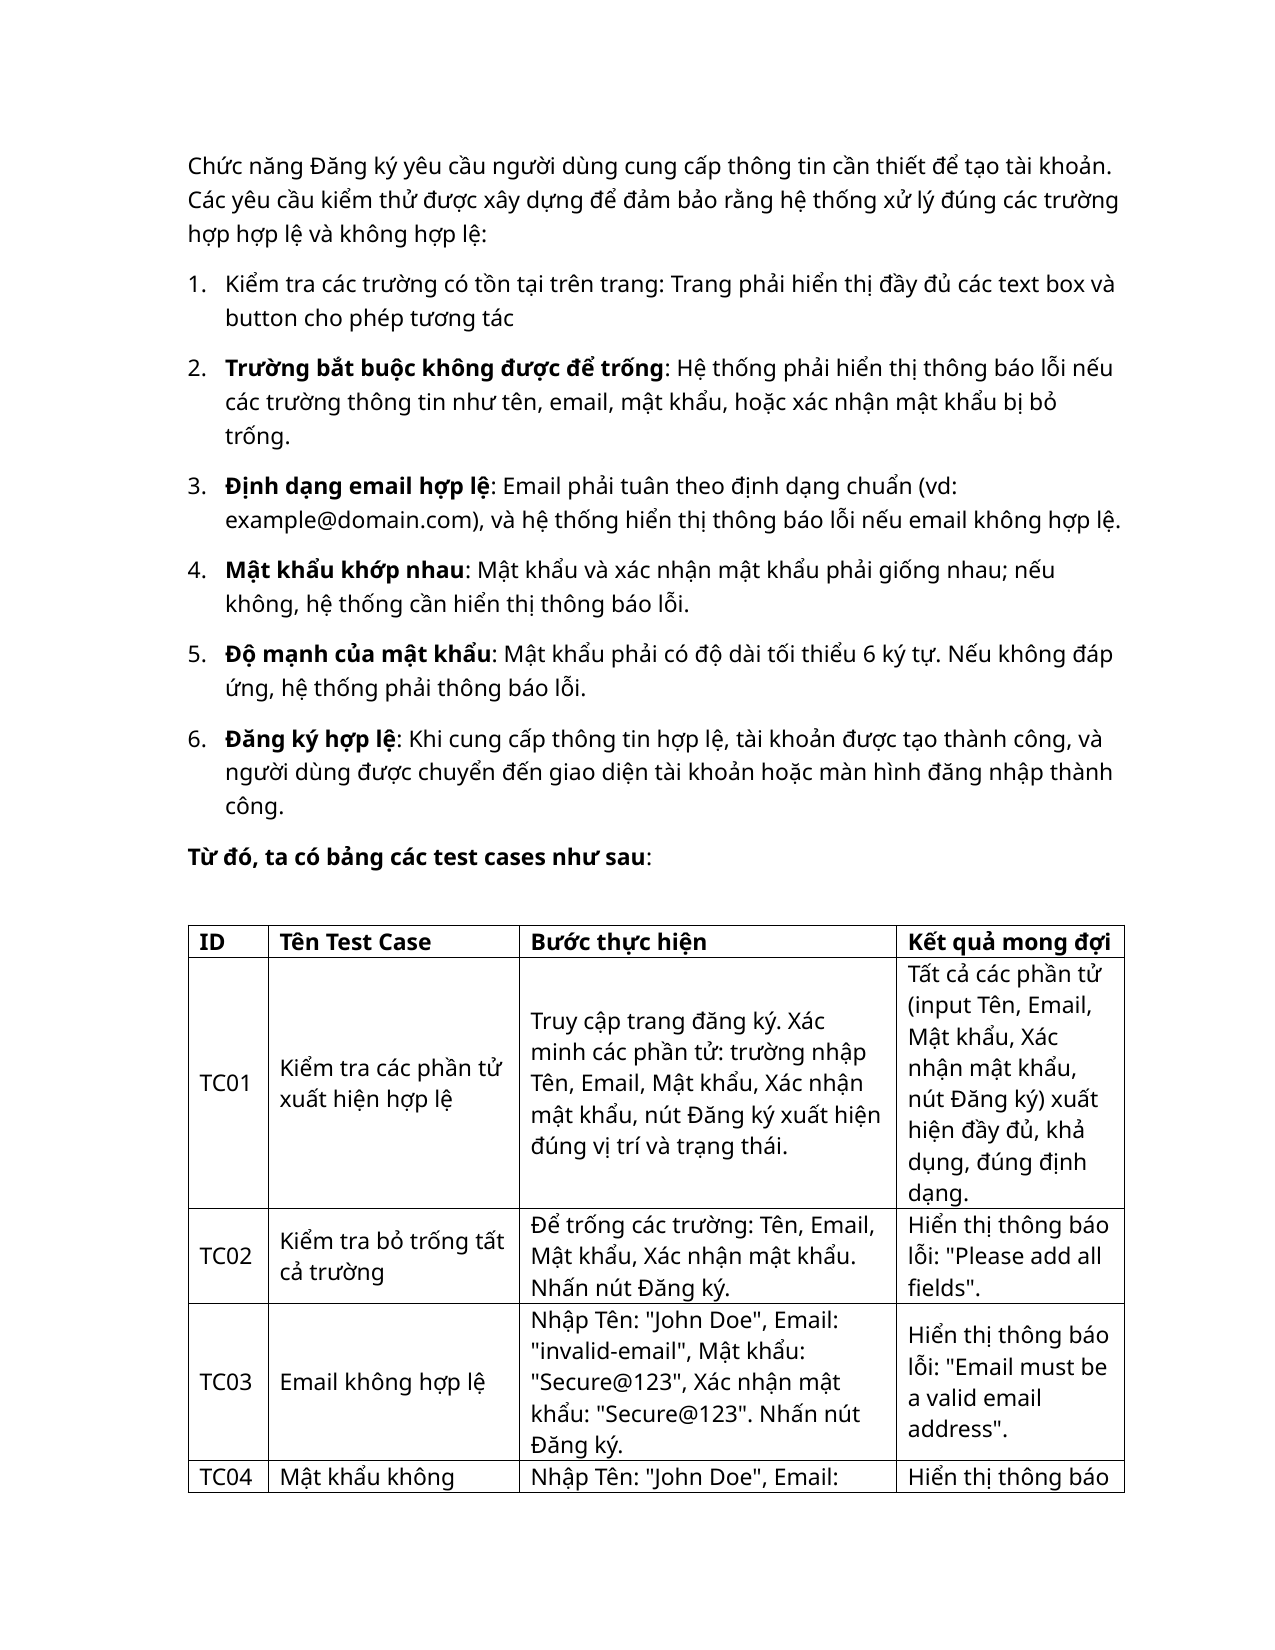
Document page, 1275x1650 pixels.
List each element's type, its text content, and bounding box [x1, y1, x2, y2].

table_cell Kiểm tra các phần tử xuất hiện hợp lệ [269, 958, 519, 1208]
list Trường bắt buộc không được để trống: Hệ thống phải hiển thị thông báo lỗi nếu các trường thông tin như tên, email, mật khẩu, hoặc xác nhận mật khẩu bị bỏ trống. [187, 352, 1125, 451]
table_cell Hiển thị thông báo lỗi: "Email must be a valid email address". [897, 1304, 1124, 1460]
list Mật khẩu khớp nhau: Mật khẩu và xác nhận mật khẩu phải giống nhau; nếu không, hệ thống cần hiển thị thông báo lỗi. [187, 554, 1125, 619]
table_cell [520, 1461, 896, 1492]
table_header Tên Test Case [269, 926, 519, 957]
table_cell TC01 [189, 958, 268, 1208]
table_header Bước thực hiện [520, 926, 896, 957]
table_cell Mật khẩu không khớp [269, 1461, 519, 1492]
table_cell Nhập Tên: "John Doe", Email: "invalid-email", Mật khẩu: "Secure@123", Xác nhận mật khẩu: "Secure@123". Nhấn nút Đăng ký. [520, 1304, 896, 1460]
table_header ID [189, 926, 268, 957]
text Chức năng Đăng ký yêu cầu người dùng cung cấp thông tin cần thiết để tạo tài khoản. Các yêu cầu kiểm thử được xây dựng để đảm bảo rằng hệ thống xử lý đúng các trường hợp hợp lệ và không hợp lệ: [187, 150, 1125, 249]
table_cell TC04 [189, 1461, 268, 1492]
table_cell TC03 [189, 1304, 268, 1460]
table_cell TC02 [189, 1209, 268, 1303]
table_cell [897, 1461, 1124, 1492]
table_cell Để trống các trường: Tên, Email, Mật khẩu, Xác nhận mật khẩu. Nhấn nút Đăng ký. [520, 1209, 896, 1303]
table_cell Truy cập trang đăng ký. Xác minh các phần tử: trường nhập Tên, Email, Mật khẩu, Xác nhận mật khẩu, nút Đăng ký xuất hiện đúng vị trí và trạng thái. [520, 958, 896, 1208]
table_cell Hiển thị thông báo lỗi: "Please add all fields". [897, 1209, 1124, 1303]
list Độ mạnh của mật khẩu: Mật khẩu phải có độ dài tối thiểu 6 ký tự. Nếu không đáp ứng, hệ thống phải thông báo lỗi. [187, 638, 1125, 703]
list Định dạng email hợp lệ: Email phải tuân theo định dạng chuẩn (vd: example@domain.com), và hệ thống hiển thị thông báo lỗi nếu email không hợp lệ. [187, 470, 1125, 535]
table_cell Tất cả các phần tử (input Tên, Email, Mật khẩu, Xác nhận mật khẩu, nút Đăng ký) xuất hiện đầy đủ, khả dụng, đúng định dạng. [897, 958, 1124, 1208]
text Từ đó, ta có bảng các test cases như sau: [187, 840, 1125, 905]
table_cell Email không hợp lệ [269, 1304, 519, 1460]
list Đăng ký hợp lệ: Khi cung cấp thông tin hợp lệ, tài khoản được tạo thành công, và người dùng được chuyển đến giao diện tài khoản hoặc màn hình đăng nhập thành công. [187, 722, 1125, 821]
list Kiểm tra các trường có tồn tại trên trang: Trang phải hiển thị đầy đủ các text box và button cho phép tương tác [187, 268, 1125, 333]
table_cell Kiểm tra bỏ trống tất cả trường [269, 1209, 519, 1303]
table_header Kết quả mong đợi [897, 926, 1124, 957]
